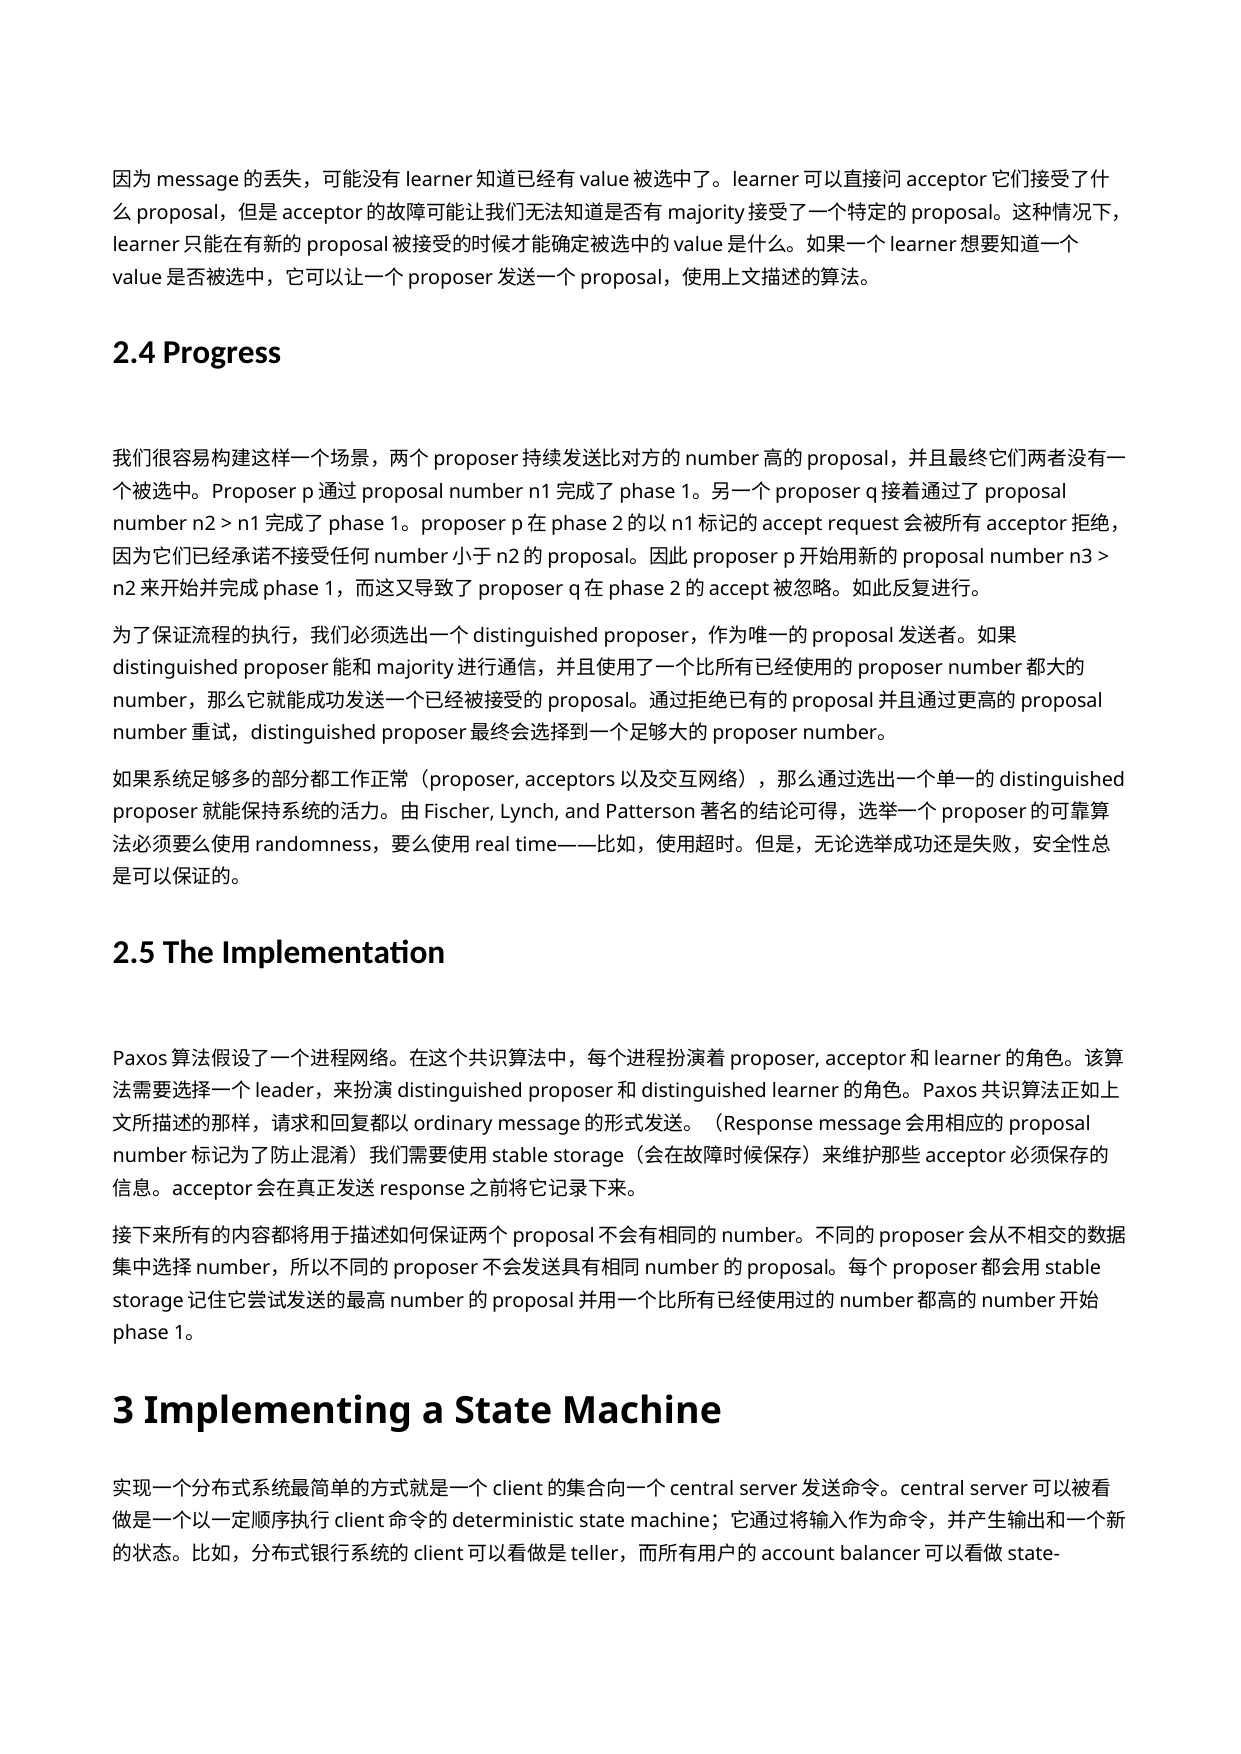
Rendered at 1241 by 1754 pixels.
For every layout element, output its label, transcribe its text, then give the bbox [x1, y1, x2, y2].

text 接下来所有的内容都将用于描述如何保证两个proposal不会有相同的number。不同的proposer会从不相交的数据集中选择number，所以不同的proposer不会发送具有相同number的proposal。每个proposer都会用stable storage记住它尝试发送的最高number的proposal并用一个比所有已经使用过的number都高的number开始phase 1。 [112, 1217, 1128, 1347]
subtitle 2.5 The Implementation [112, 919, 1128, 984]
subtitle 2.4 Progress [112, 319, 1128, 384]
text Paxos算法假设了一个进程网络。在这个共识算法中，每个进程扮演着proposer, acceptor和learner的角色。该算法需要选择一个leader，来扮演distinguished proposer和distinguished learner的角色。Paxos共识算法正如上文所描述的那样，请求和回复都以ordinary message的形式发送。（Response message会用相应的proposal number标记为了防止混淆）我们需要使用stable storage（会在故障时候保存）来维护那些acceptor必须保存的信息。acceptor会在真正发送response之前将它记录下来。 [112, 1041, 1128, 1203]
text 因为message的丢失，可能没有learner知道已经有value被选中了。learner可以直接问acceptor它们接受了什么proposal，但是acceptor的故障可能让我们无法知道是否有majority接受了一个特定的proposal。这种情况下，learner只能在有新的proposal被接受的时候才能确定被选中的value是什么。如果一个learner想要知道一个value是否被选中，它可以让一个proposer发送一个proposal，使用上文描述的算法。 [112, 162, 1128, 292]
text 为了保证流程的执行，我们必须选出一个distinguished proposer，作为唯一的proposal发送者。如果distinguished proposer能和majority进行通信，并且使用了一个比所有已经使用的proposer number都大的number，那么它就能成功发送一个已经被接受的proposal。通过拒绝已有的proposal并且通过更高的proposal number重试，distinguished proposer最终会选择到一个足够大的proposer number。 [112, 617, 1128, 747]
subtitle 3 Implementing a State Machine [112, 1376, 1128, 1441]
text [112, 1471, 1128, 1568]
text 我们很容易构建这样一个场景，两个proposer持续发送比对方的number高的proposal，并且最终它们两者没有一个被选中。Proposer p通过proposal number n1完成了phase 1。另一个proposer q接着通过了proposal number n2 > n1完成了phase 1。proposer p在phase 2的以n1标记的accept request会被所有acceptor拒绝，因为它们已经承诺不接受任何number小于n2的proposal。因此proposer p开始用新的proposal number n3 > n2来开始并完成phase 1，而这又导致了proposer q在phase 2的accept被忽略。如此反复进行。 [112, 441, 1128, 603]
text 如果系统足够多的部分都工作正常（proposer, acceptors以及交互网络），那么通过选出一个单一的distinguished proposer就能保持系统的活力。由Fischer, Lynch, and Patterson著名的结论可得，选举一个proposer的可靠算法必须要么使用randomness，要么使用real time——比如，使用超时。但是，无论选举成功还是失败，安全性总是可以保证的。 [112, 762, 1128, 892]
